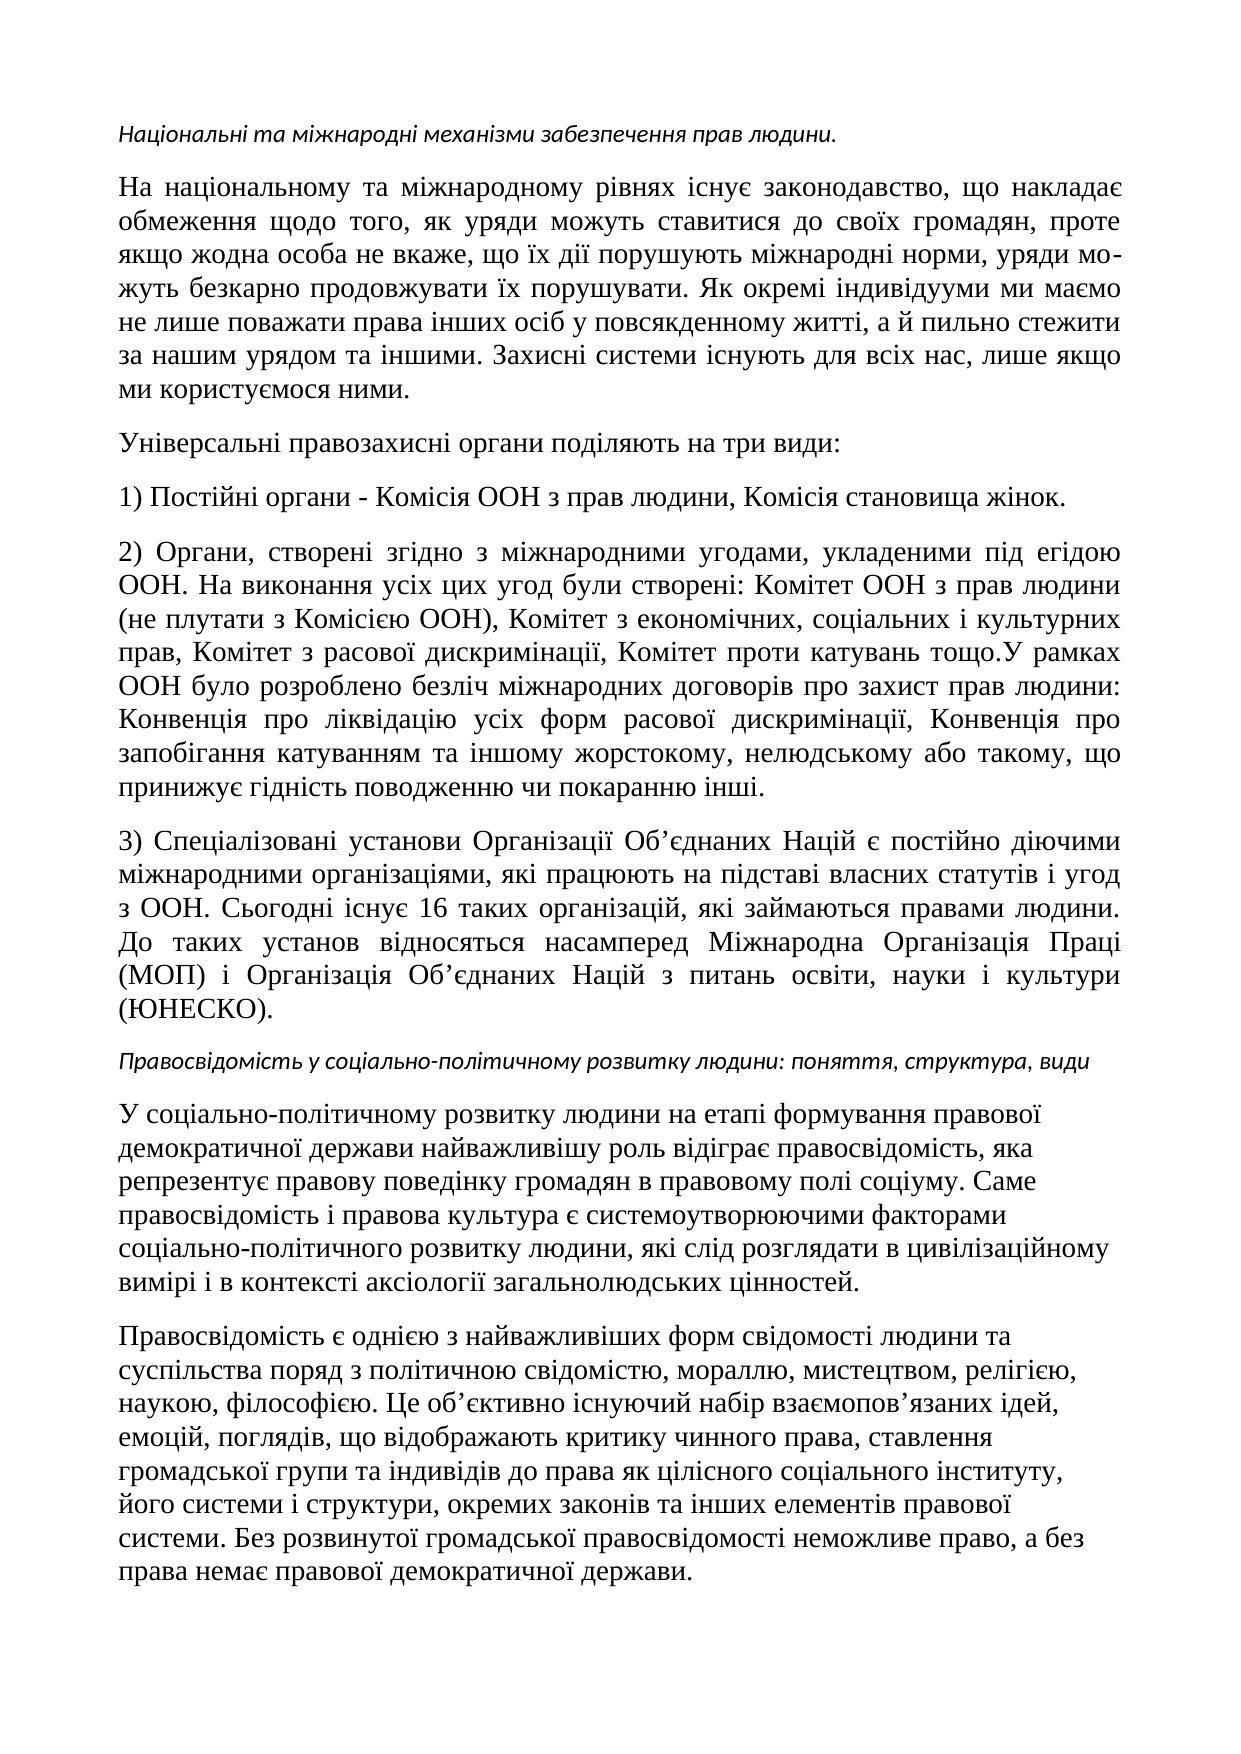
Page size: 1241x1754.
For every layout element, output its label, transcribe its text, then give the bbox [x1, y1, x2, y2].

text На національному та міжнародному рівнях існує законодав­ство, що накладає обмеження щодо того, як уряди можуть ставитися до своїх громадян, проте якщо жодна особа не вкаже, що їх дії порушують міжнародні норми, уряди мо­жуть безкарно продовжувати їх порушувати. Як окремі індивідууми ми маємо не лише поважати права інших осіб у повсякденному житті, а й пильно стежити за нашим уря­дом та іншими. Захисні системи існують для всіх нас, лише якщо ми користуємося ними. [118, 169, 1122, 404]
text Правосвідомість у соціально-політичному розвитку людини: поняття, структура, види [118, 1045, 1122, 1076]
text 3) Спеціалізовані установи Організації Об’єднаних Націй є постійно діючими міжнародними організаціями, які працюють на підставі власних статутів і угод з ООН. Сьогодні існує 16 таких організацій, які займаються правами людини. До таких установ відносяться насамперед Міжнародна Організація Праці (МОП) і Організація Об’єднаних Націй з питань освіти, науки і культури (ЮНЕСКО). [118, 823, 1122, 1024]
text У соціально-політичному розвитку людини на етапі формування правової демократичної держави найважливішу роль відіграє правосвідомість, яка репрезентує правову поведінку громадян в правовому полі соціуму. Саме правосвідомість і правова культура є системоутворюючими факторами соціально-політичного розвитку людини, які слід розглядати в цивілізаційному вимірі і в контексті аксіології загальнолюдських цінностей. [118, 1096, 1122, 1298]
text 1) Постійні органи - Комісія ООН з прав людини, Комісія становища жінок. [118, 479, 1122, 513]
text Національні та міжнародні механізми забезпечення прав людини. [118, 118, 1122, 149]
text Універсальні правозахисні органи поділяють на три види: [118, 425, 1122, 459]
text Правосвідомість є однією з найважливіших форм свідомості людини та суспільства поряд з політичною свідомістю, мораллю, мистецтвом, релігією, наукою, філософією. Це об’єктивно існуючий набір взаємопов’язаних ідей, емоцій, поглядів, що відображають критику чинного права, ставлення громадської групи та індивідів до права як цілісного соціального інституту, його системи і структури, окремих законів та інших елементів правової системи. Без розвинутої громадської правосвідомості неможливе право, а без права немає правової демократичної держави. [118, 1318, 1122, 1587]
text 2) Органи, створені згідно з міжнародними угодами, укладеними під егідою ООН. На виконання усіх цих угод були створені: Комітет ООН з прав людини (не плутати з Комісією ООН), Комітет з економічних, соціальних і культурних прав, Комітет з расової дискримінації, Комітет проти катувань тощо.У рамках ООН було розроблено безліч міжнародних договорів про захист прав людини: Конвенція про ліквідацію усіх форм расової дискримінації, Конвенція про запобігання катуванням та іншому жорстокому, нелюдському або такому, що принижує гідність поводженню чи покаранню інші. [118, 534, 1122, 802]
